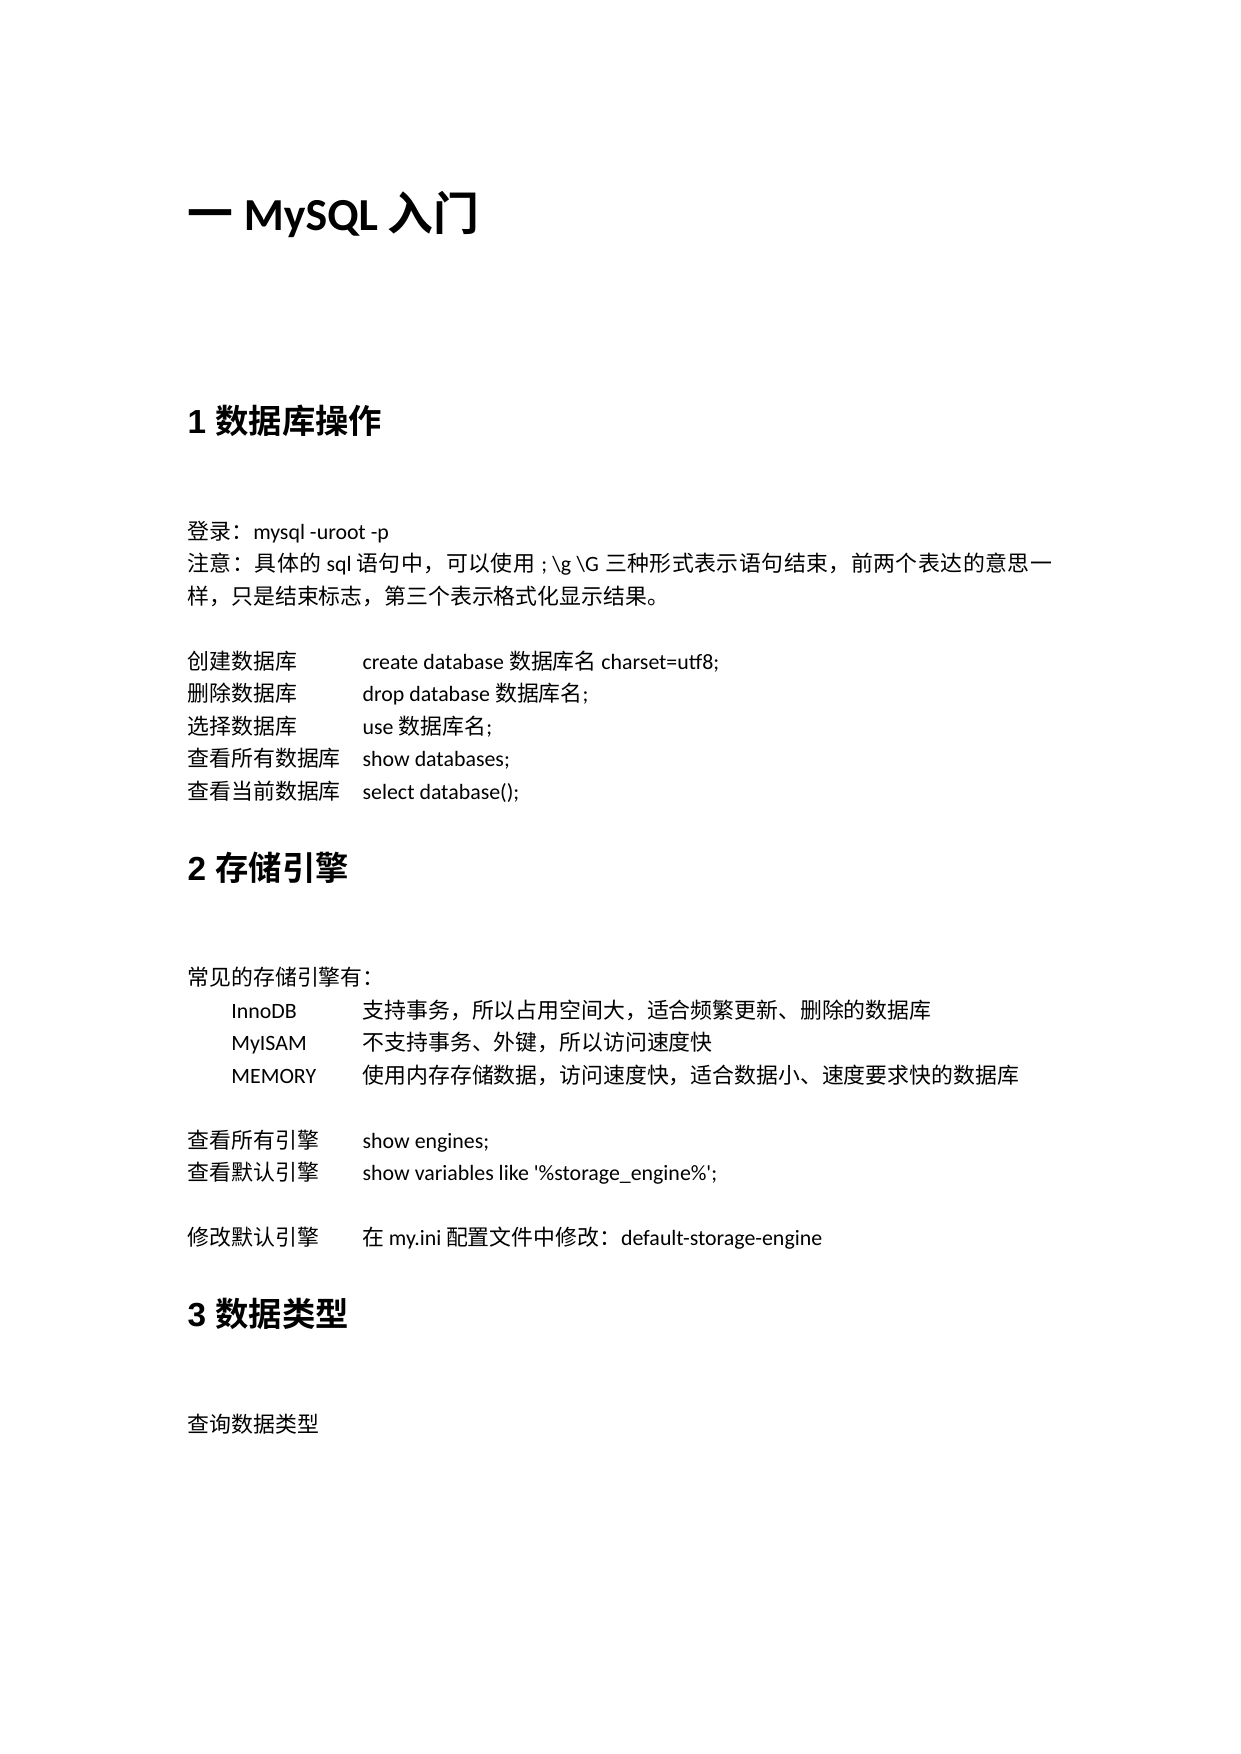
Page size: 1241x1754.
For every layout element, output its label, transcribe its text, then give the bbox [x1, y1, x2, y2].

text MEMORY 使用内存存储数据，访问速度快，适合数据小、速度要求快的数据库 [187, 1057, 1053, 1090]
text 查看所有引擎 show engines; [187, 1122, 1053, 1155]
text 查询数据类型 [187, 1406, 1053, 1439]
text 查看默认引擎 show variables like '%storage_engine%'; [187, 1155, 1053, 1187]
text 选择数据库 use 数据库名; [187, 708, 1053, 741]
text 注意：具体的sql语句中，可以使用 ; \g \G 三种形式表示语句结束，前两个表达的意思一样，只是结束标志，第三个表示格式化显示结果。 [187, 546, 1053, 611]
text MyISAM 不支持事务、外键，所以访问速度快 [187, 1025, 1053, 1057]
subtitle 3 数据类型 [187, 1279, 1053, 1344]
text 常见的存储引擎有： [187, 960, 1053, 992]
subtitle 1 数据库操作 [187, 387, 1053, 452]
text 删除数据库 drop database 数据库名; [187, 676, 1053, 708]
subtitle 2 存储引擎 [187, 833, 1053, 898]
text 创建数据库 create database 数据库名 charset=utf8; [187, 643, 1053, 676]
text InnoDB 支持事务，所以占用空间大，适合频繁更新、删除的数据库 [187, 992, 1053, 1025]
text 登录：mysql -uroot -p [187, 513, 1053, 546]
text 查看当前数据库 select database(); [187, 773, 1053, 806]
text 修改默认引擎 在my.ini配置文件中修改：default-storage-engine [187, 1220, 1053, 1252]
text 查看所有数据库 show databases; [187, 741, 1053, 773]
subtitle 一 MySQL入门 [187, 162, 1053, 259]
